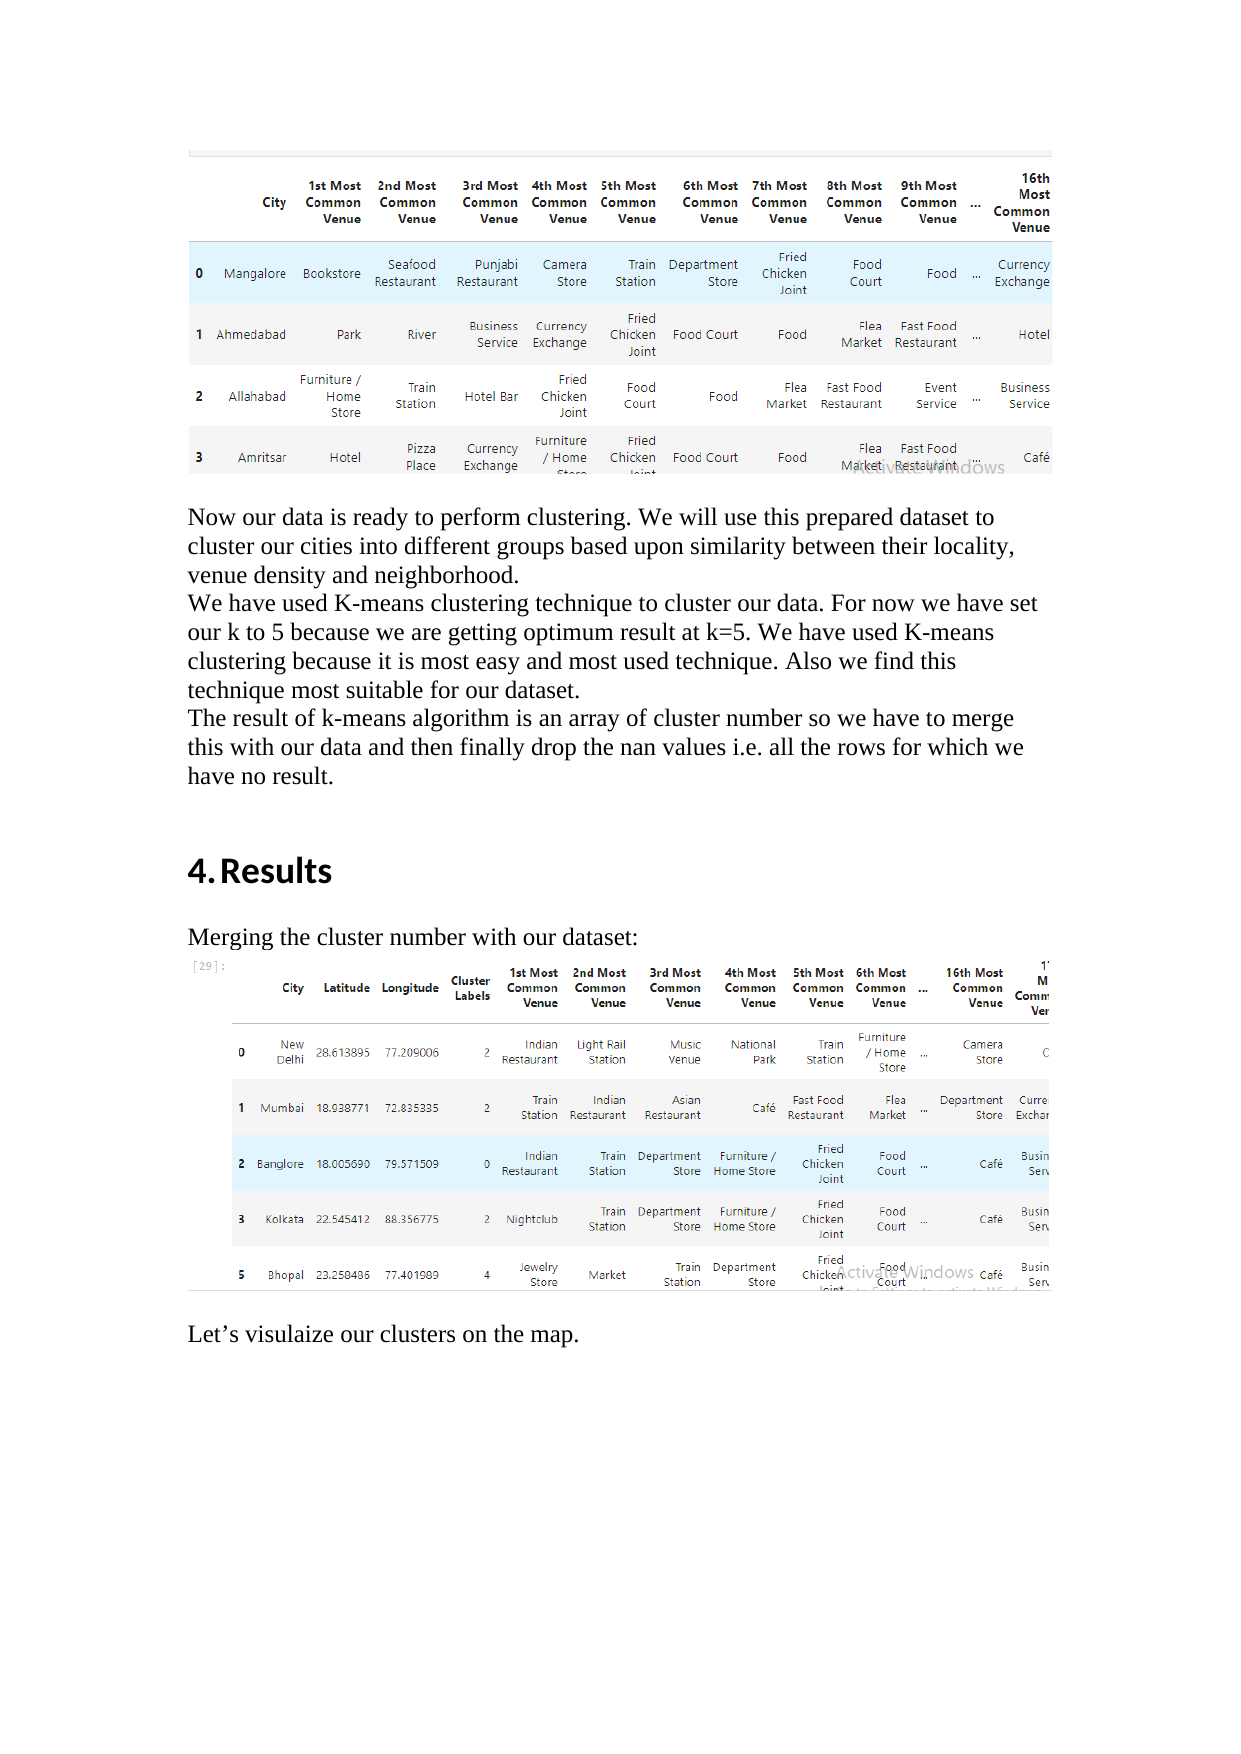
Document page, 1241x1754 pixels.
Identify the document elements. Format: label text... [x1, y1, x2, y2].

list Merging the cluster number with our dataset: [187, 922, 1053, 951]
picture [187, 150, 1053, 474]
list Let’s visulaize our clusters on the map. [187, 1319, 1053, 1348]
list The result of k-means algorithm is an array of cluster number so we have to merge this with our data and then finally drop the nan values i.e. all the rows for which we have no result. [187, 703, 1053, 790]
picture [187, 950, 1052, 1291]
list We have used K-means clustering technique to cluster our data. For now we have set our k to 5 because we are getting optimum result at k=5. We have used K-means clustering because it is most easy and most used technique. Also we find this technique most suitable for our dataset. [187, 588, 1053, 703]
list Now our data is ready to perform clustering. We will use this prepared dataset to cluster our cities into different groups based upon similarity between their locality, venue density and neighborhood. [187, 502, 1053, 588]
list Results [187, 847, 1053, 893]
